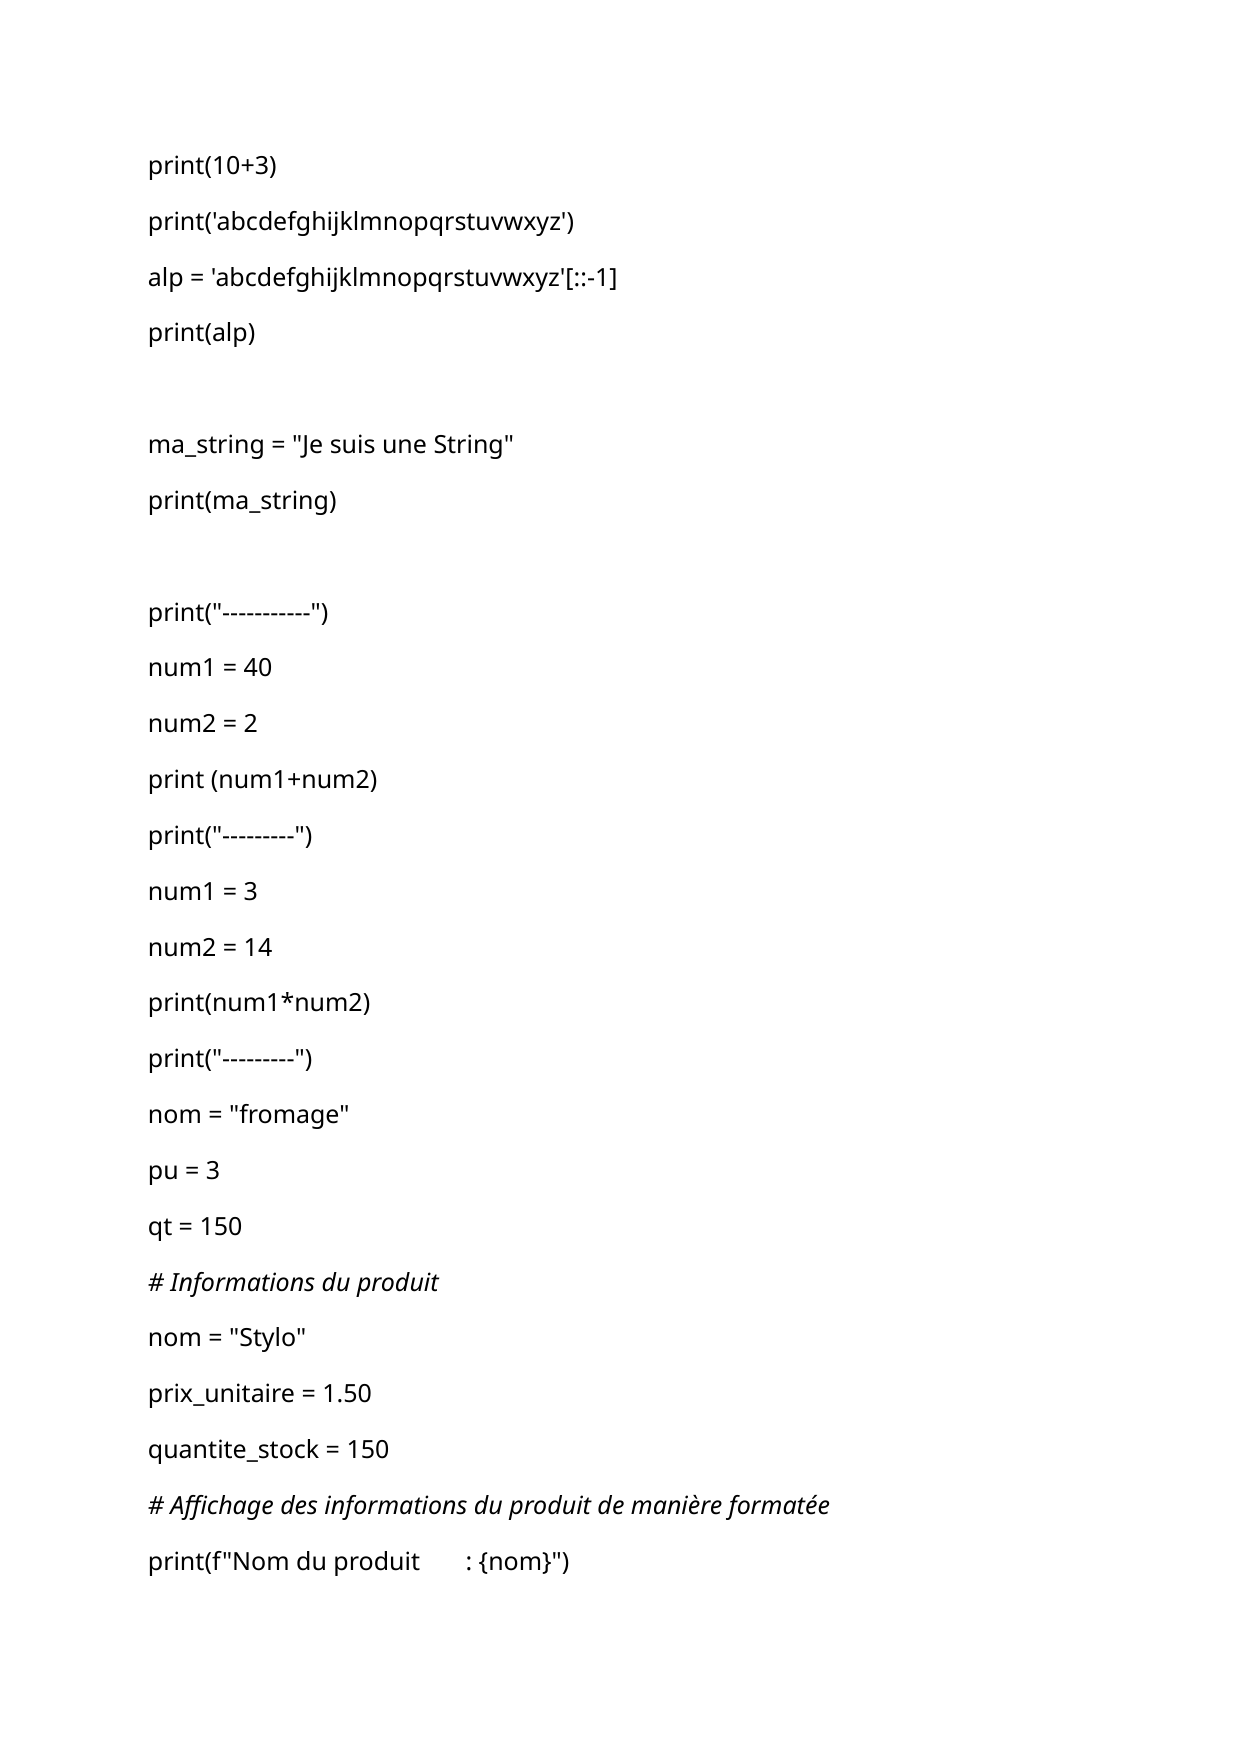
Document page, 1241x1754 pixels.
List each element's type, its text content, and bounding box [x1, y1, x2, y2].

text print("---------") [148, 818, 1093, 852]
text print('abcdefghijklmnopqrstuvwxyz') [148, 203, 1093, 237]
text nom = "Stylo" [148, 1320, 1093, 1354]
text qt = 150 [148, 1208, 1093, 1242]
text ma_string = "Je suis une String" [148, 427, 1093, 461]
text print(ma_string) [148, 483, 1093, 517]
text print(alp) [148, 315, 1093, 349]
text print (num1+num2) [148, 762, 1093, 796]
text print(10+3) [148, 148, 1093, 182]
text # Affichage des informations du produit de manière formatée [148, 1488, 1093, 1522]
text print(f"Nom du produit : {nom}") [148, 1543, 1093, 1577]
text pu = 3 [148, 1153, 1093, 1187]
text num2 = 2 [148, 706, 1093, 740]
text prix_unitaire = 1.50 [148, 1376, 1093, 1410]
text alp = 'abcdefghijklmnopqrstuvwxyz'[::-1] [148, 259, 1093, 293]
text num1 = 3 [148, 873, 1093, 907]
text print("---------") [148, 1041, 1093, 1075]
text nom = "fromage" [148, 1097, 1093, 1131]
text num1 = 40 [148, 650, 1093, 684]
text # Informations du produit [148, 1264, 1093, 1298]
text quantite_stock = 150 [148, 1432, 1093, 1466]
text num2 = 14 [148, 929, 1093, 963]
text print(num1*num2) [148, 985, 1093, 1019]
text print("-----------") [148, 594, 1093, 628]
